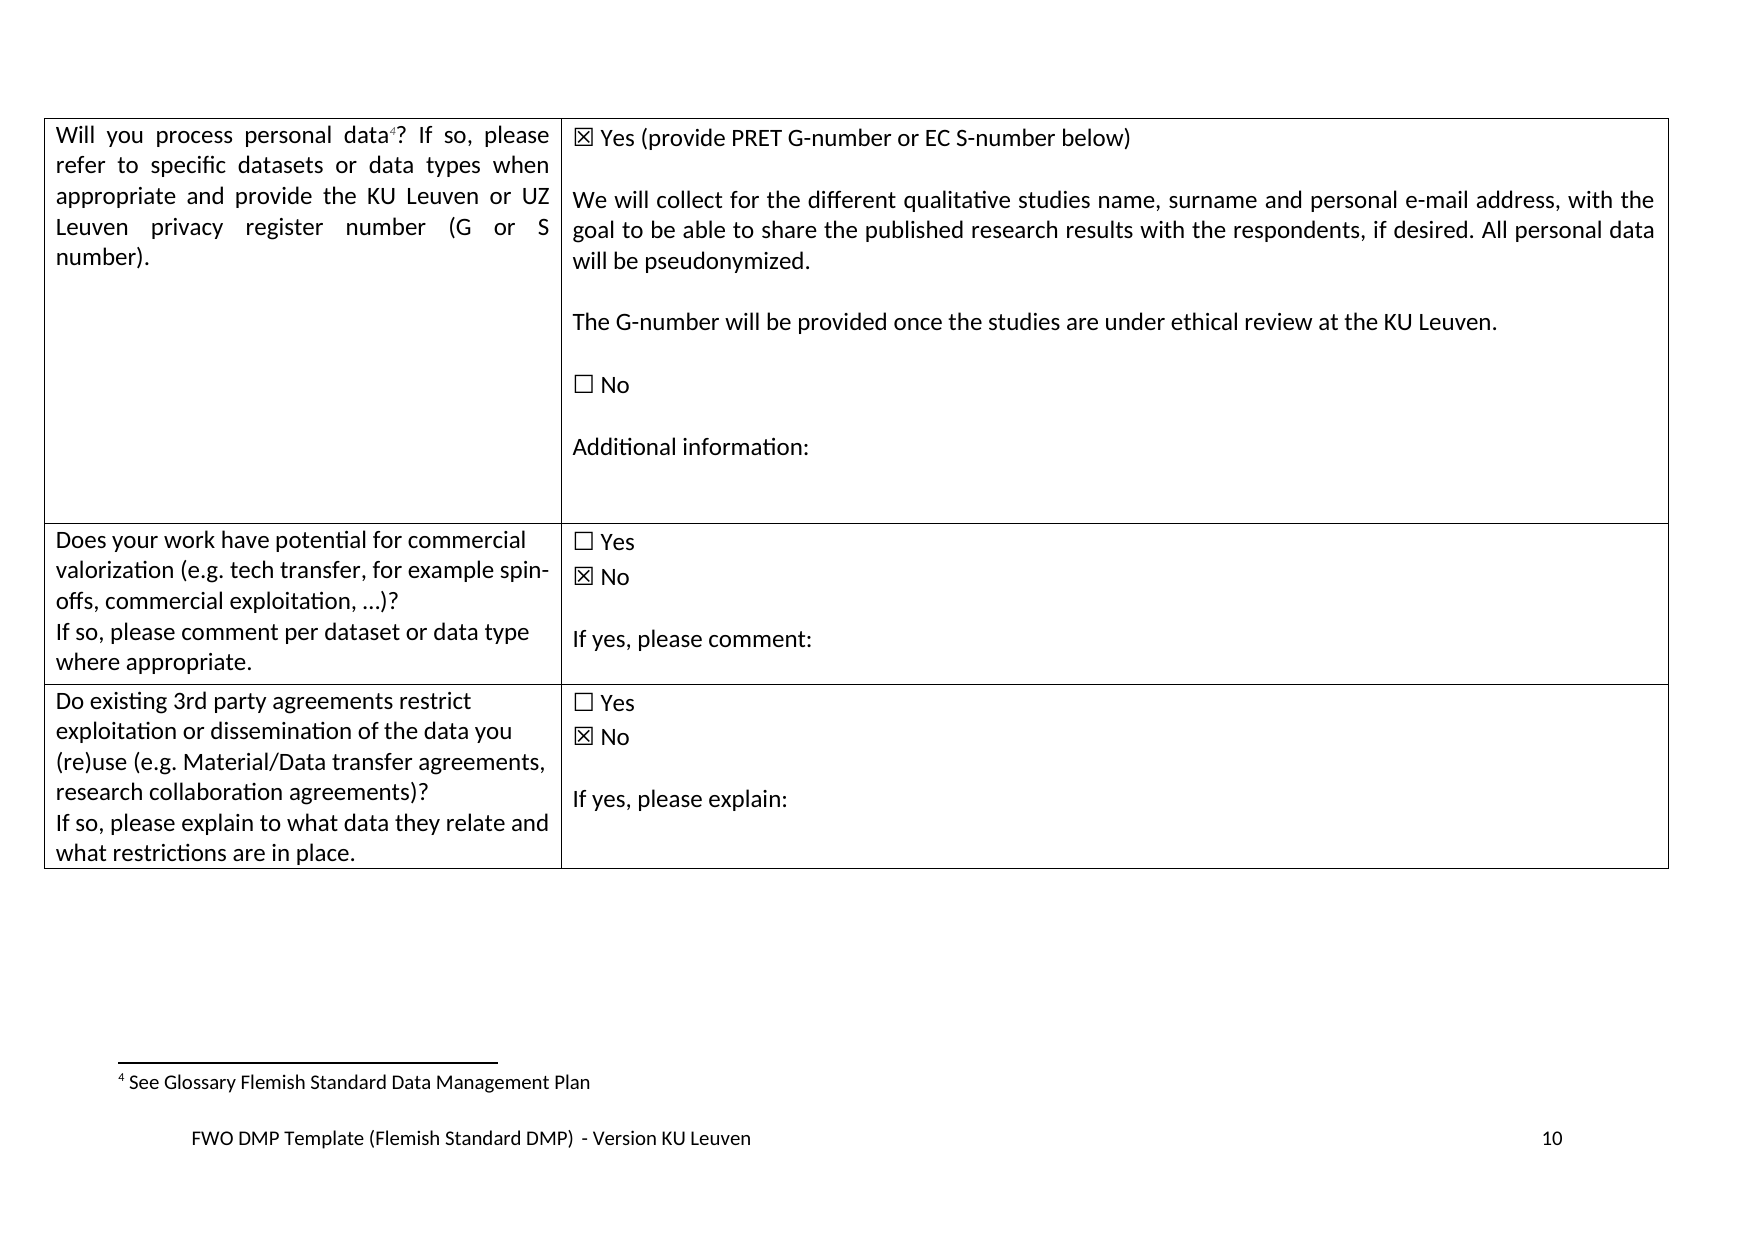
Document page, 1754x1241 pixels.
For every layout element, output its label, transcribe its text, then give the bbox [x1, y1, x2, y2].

table_cell Does your work have potential for commercial valorization (e.g. tech transfer, for example spin-offs, commercial exploitation, …)? If so, please comment per dataset or data type where appropriate. [45, 524, 561, 684]
table_cell Yes No If yes, please explain: [562, 685, 1668, 868]
table_cell Yes (provide PRET G-number or EC S-number below) We will collect for the different qualitative studies name, surname and personal e-mail address, with the goal to be able to share the published research results with the respondents, if desired. All personal data will be pseudonymized. The G-number will be provided once the studies are under ethical review at the KU Leuven. No Additional information: [562, 119, 1668, 523]
table_cell Will you process personal data? If so, please refer to specific datasets or data types when appropriate and provide the KU Leuven or UZ Leuven privacy register number (G or S number). [45, 119, 561, 523]
table_cell Yes No If yes, please comment: [562, 524, 1668, 684]
table_cell Do existing 3rd party agreements restrict exploitation or dissemination of the data you (re)use (e.g. Material/Data transfer agreements, research collaboration agreements)? If so, please explain to what data they relate and what restrictions are in place. [45, 685, 561, 868]
